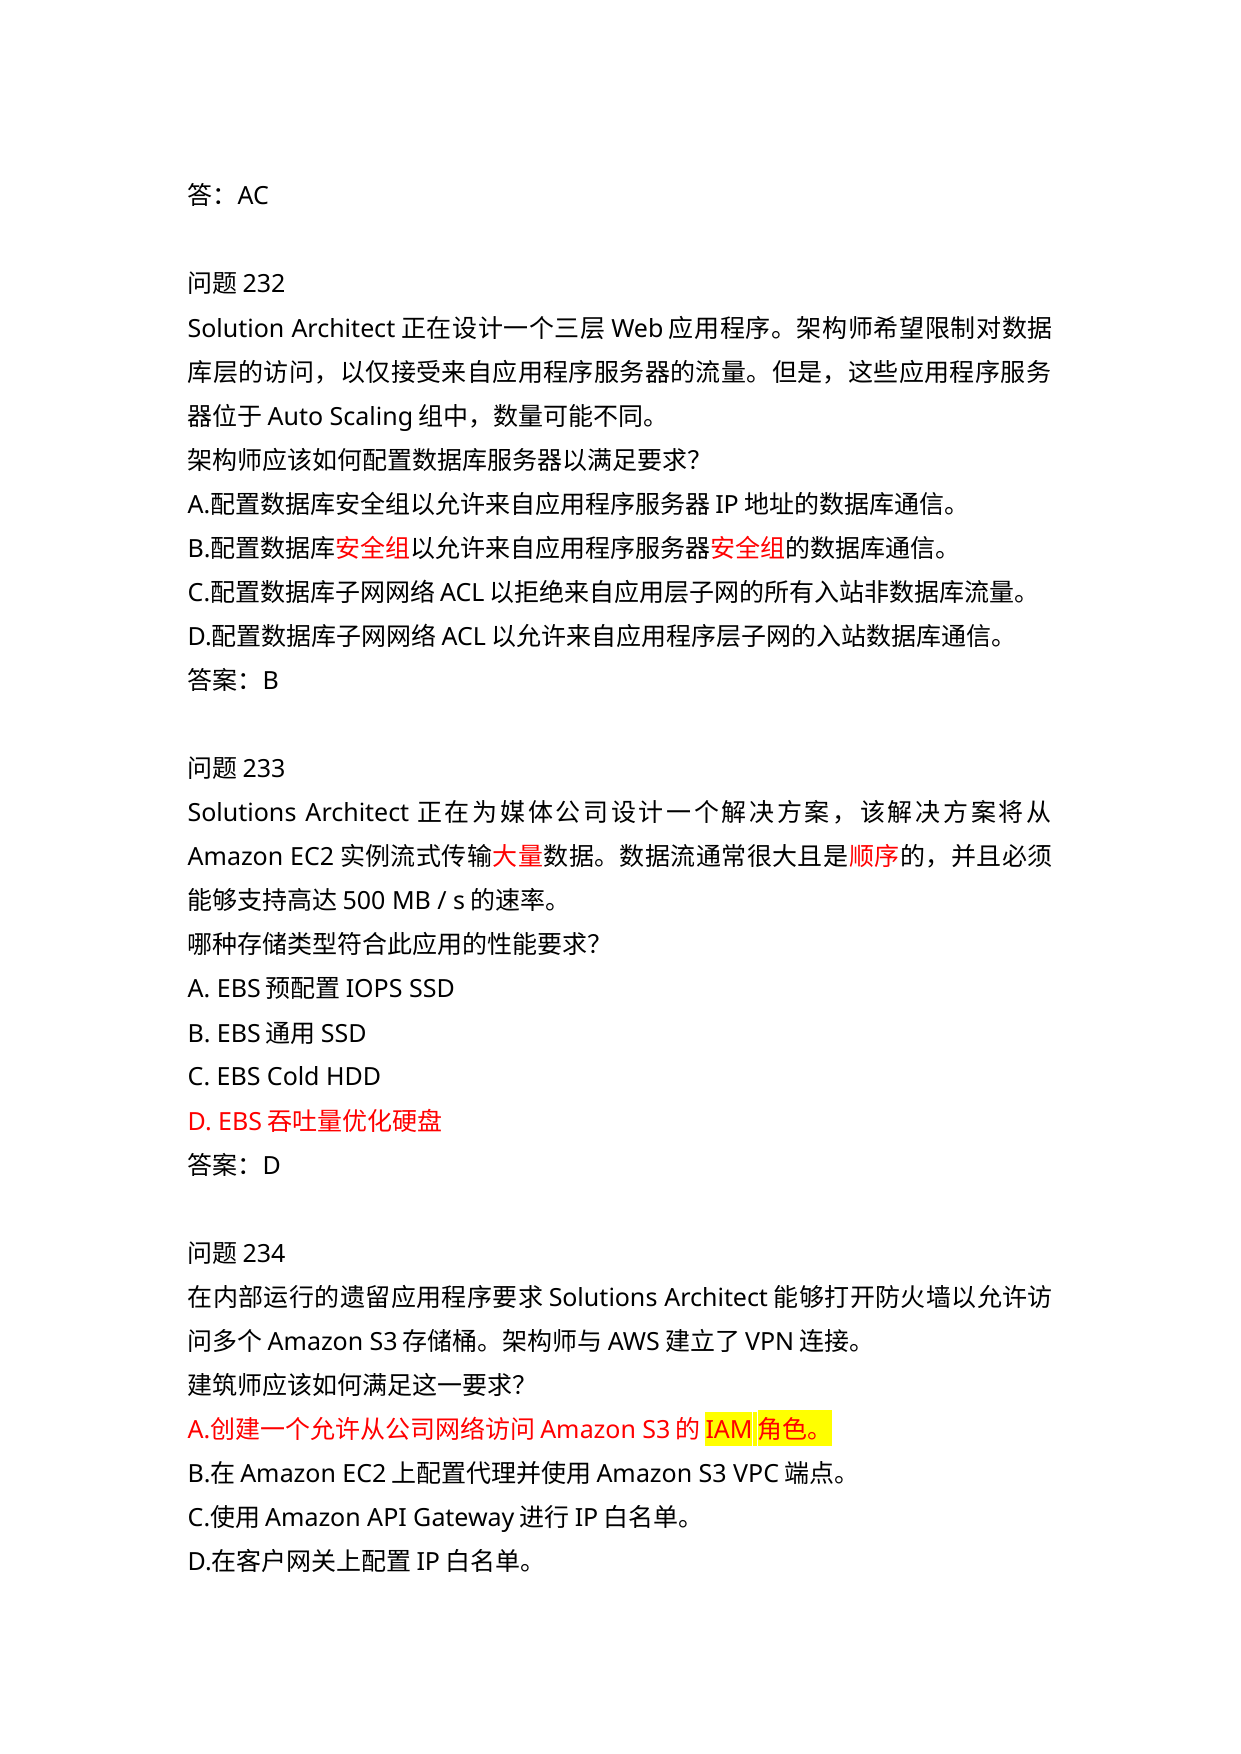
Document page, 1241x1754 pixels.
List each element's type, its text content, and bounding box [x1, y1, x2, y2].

text 问题234 [187, 1229, 1053, 1273]
text D.配置数据库子网网络ACL以允许来自应用程序层子网的入站数据库通信。 [187, 613, 1053, 657]
text 答：AC [187, 172, 1053, 216]
text C. EBS Cold HDD [187, 1053, 1053, 1097]
text 答案：B [187, 657, 1053, 701]
text 建筑师应该如何满足这一要求？ [187, 1362, 1053, 1406]
text B.配置数据库安全组以允许来自应用程序服务器安全组的数据库通信。 [187, 524, 1053, 568]
text 架构师应该如何配置数据库服务器以满足要求？ [187, 436, 1053, 480]
text 哪种存储类型符合此应用的性能要求？ [187, 921, 1053, 965]
text C.配置数据库子网网络ACL以拒绝来自应用层子网的所有入站非数据库流量。 [187, 568, 1053, 613]
text Solution Architect正在设计一个三层Web应用程序。架构师希望限制对数据库层的访问，以仅接受来自应用程序服务器的流量。但是，这些应用程序服务器位于Auto Scaling组中，数量可能不同。 [187, 304, 1053, 436]
text A. EBS预配置IOPS SSD [187, 965, 1053, 1009]
text 在内部运行的遗留应用程序要求Solutions Architect能够打开防火墙以允许访问多个Amazon S3存储桶。架构师与AWS建立了VPN连接。 [187, 1273, 1053, 1362]
text C.使用Amazon API Gateway进行IP白名单。 [187, 1494, 1053, 1538]
text 答案：D [187, 1141, 1053, 1185]
text A.创建一个允许从公司网络访问Amazon S3的IAM角色。 [187, 1406, 1053, 1450]
text 问题233 [187, 745, 1053, 789]
text A.配置数据库安全组以允许来自应用程序服务器IP地址的数据库通信。 [187, 480, 1053, 524]
text 问题232 [187, 260, 1053, 304]
text B.在Amazon EC2上配置代理并使用Amazon S3 VPC端点。 [187, 1450, 1053, 1494]
text B. EBS通用SSD [187, 1009, 1053, 1053]
text D.在客户网关上配置IP白名单。 [187, 1538, 1053, 1582]
text Solutions Architect正在为媒体公司设计一个解决方案，该解决方案将从Amazon EC2实例流式传输大量数据。数据流通常很大且是顺序的，并且必须能够支持高达500 MB / s的速率。 [187, 789, 1053, 921]
text D. EBS吞吐量优化硬盘 [187, 1097, 1053, 1141]
